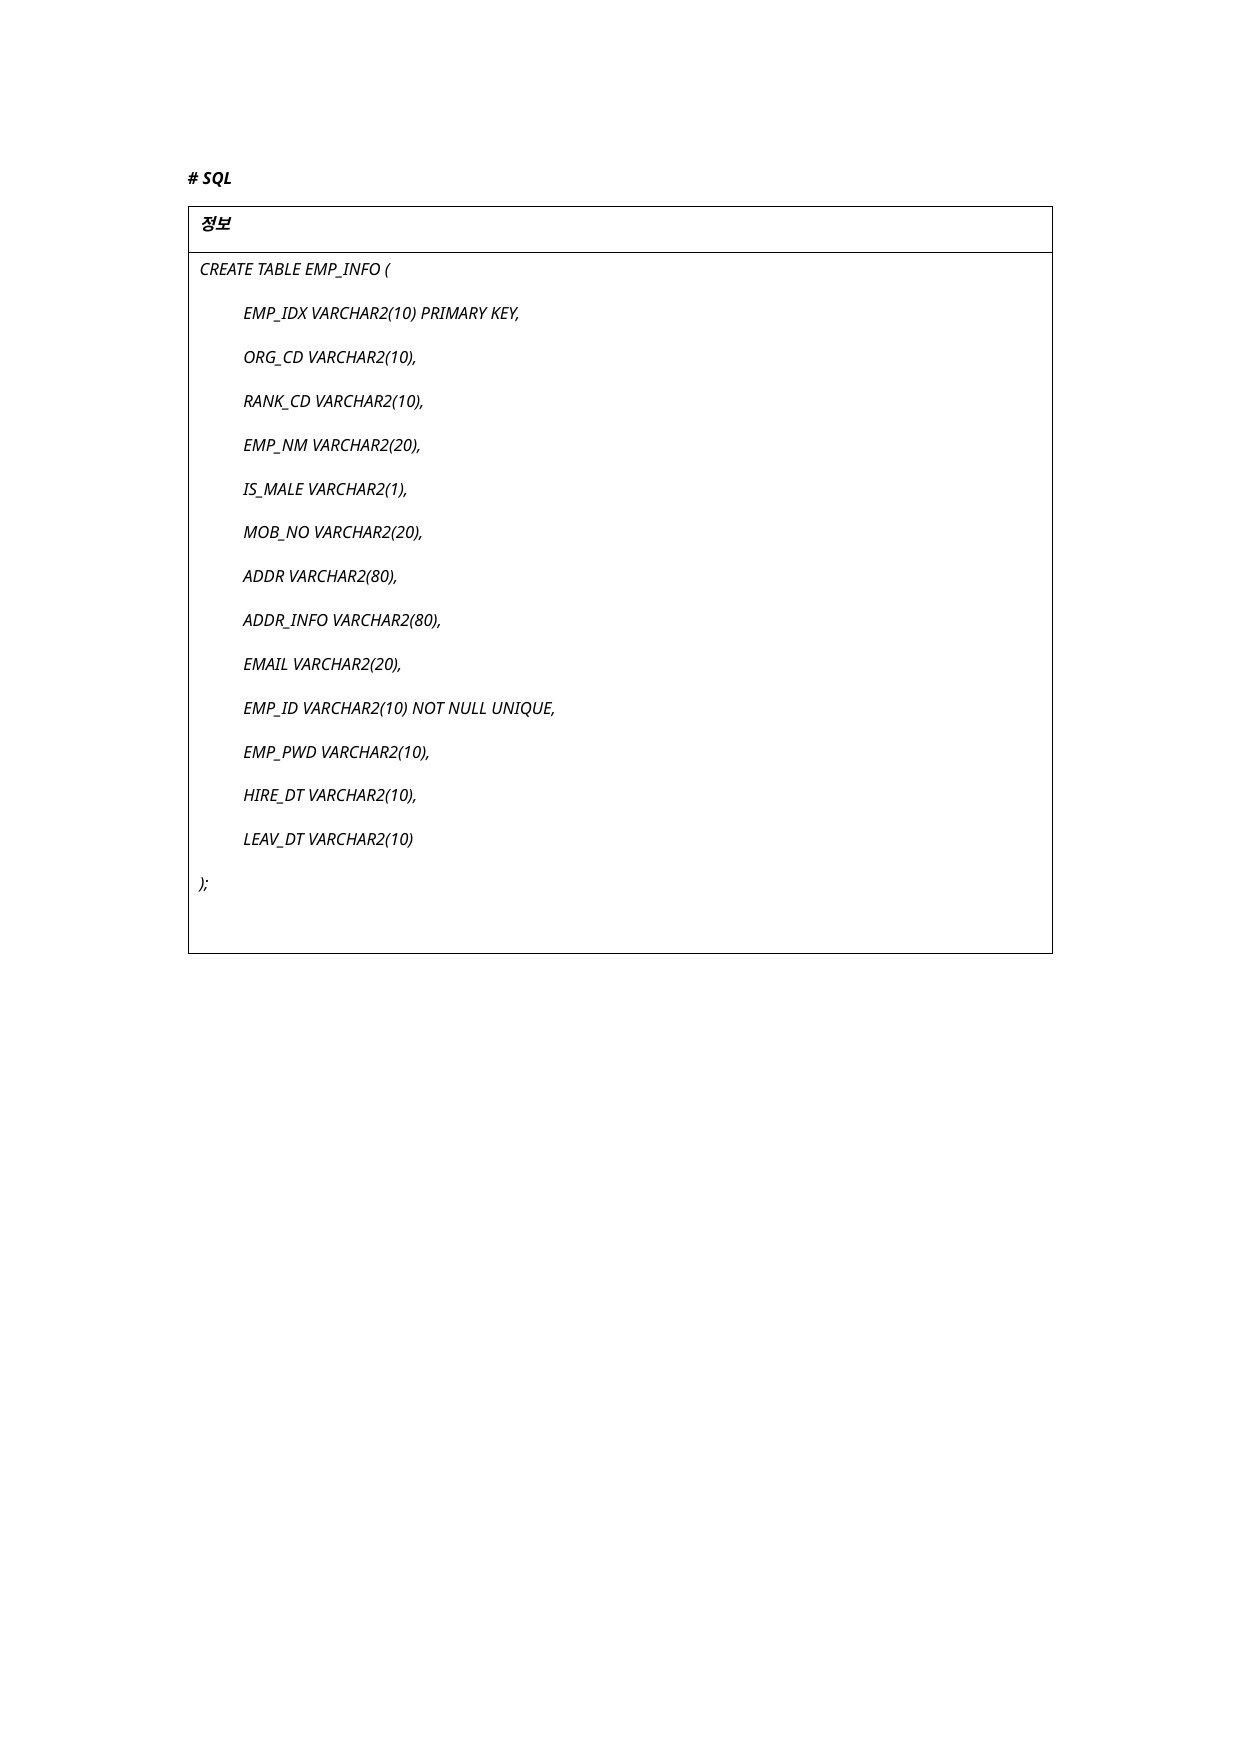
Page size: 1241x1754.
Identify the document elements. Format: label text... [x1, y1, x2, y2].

table_header 정보 [189, 207, 1052, 252]
text # SQL [187, 162, 1053, 194]
table_cell CREATE TABLE EMP_INFO ( EMP_IDX VARCHAR2(10) PRIMARY KEY, ORG_CD VARCHAR2(10), RANK_CD VARCHAR2(10), EMP_NM VARCHAR2(20), IS_MALE VARCHAR2(1), MOB_NO VARCHAR2(20), ADDR VARCHAR2(80), ADDR_INFO VARCHAR2(80), EMAIL VARCHAR2(20), EMP_ID VARCHAR2(10) NOT NULL UNIQUE, EMP_PWD VARCHAR2(10), HIRE_DT VARCHAR2(10), LEAV_DT VARCHAR2(10) ); [189, 253, 1052, 953]
